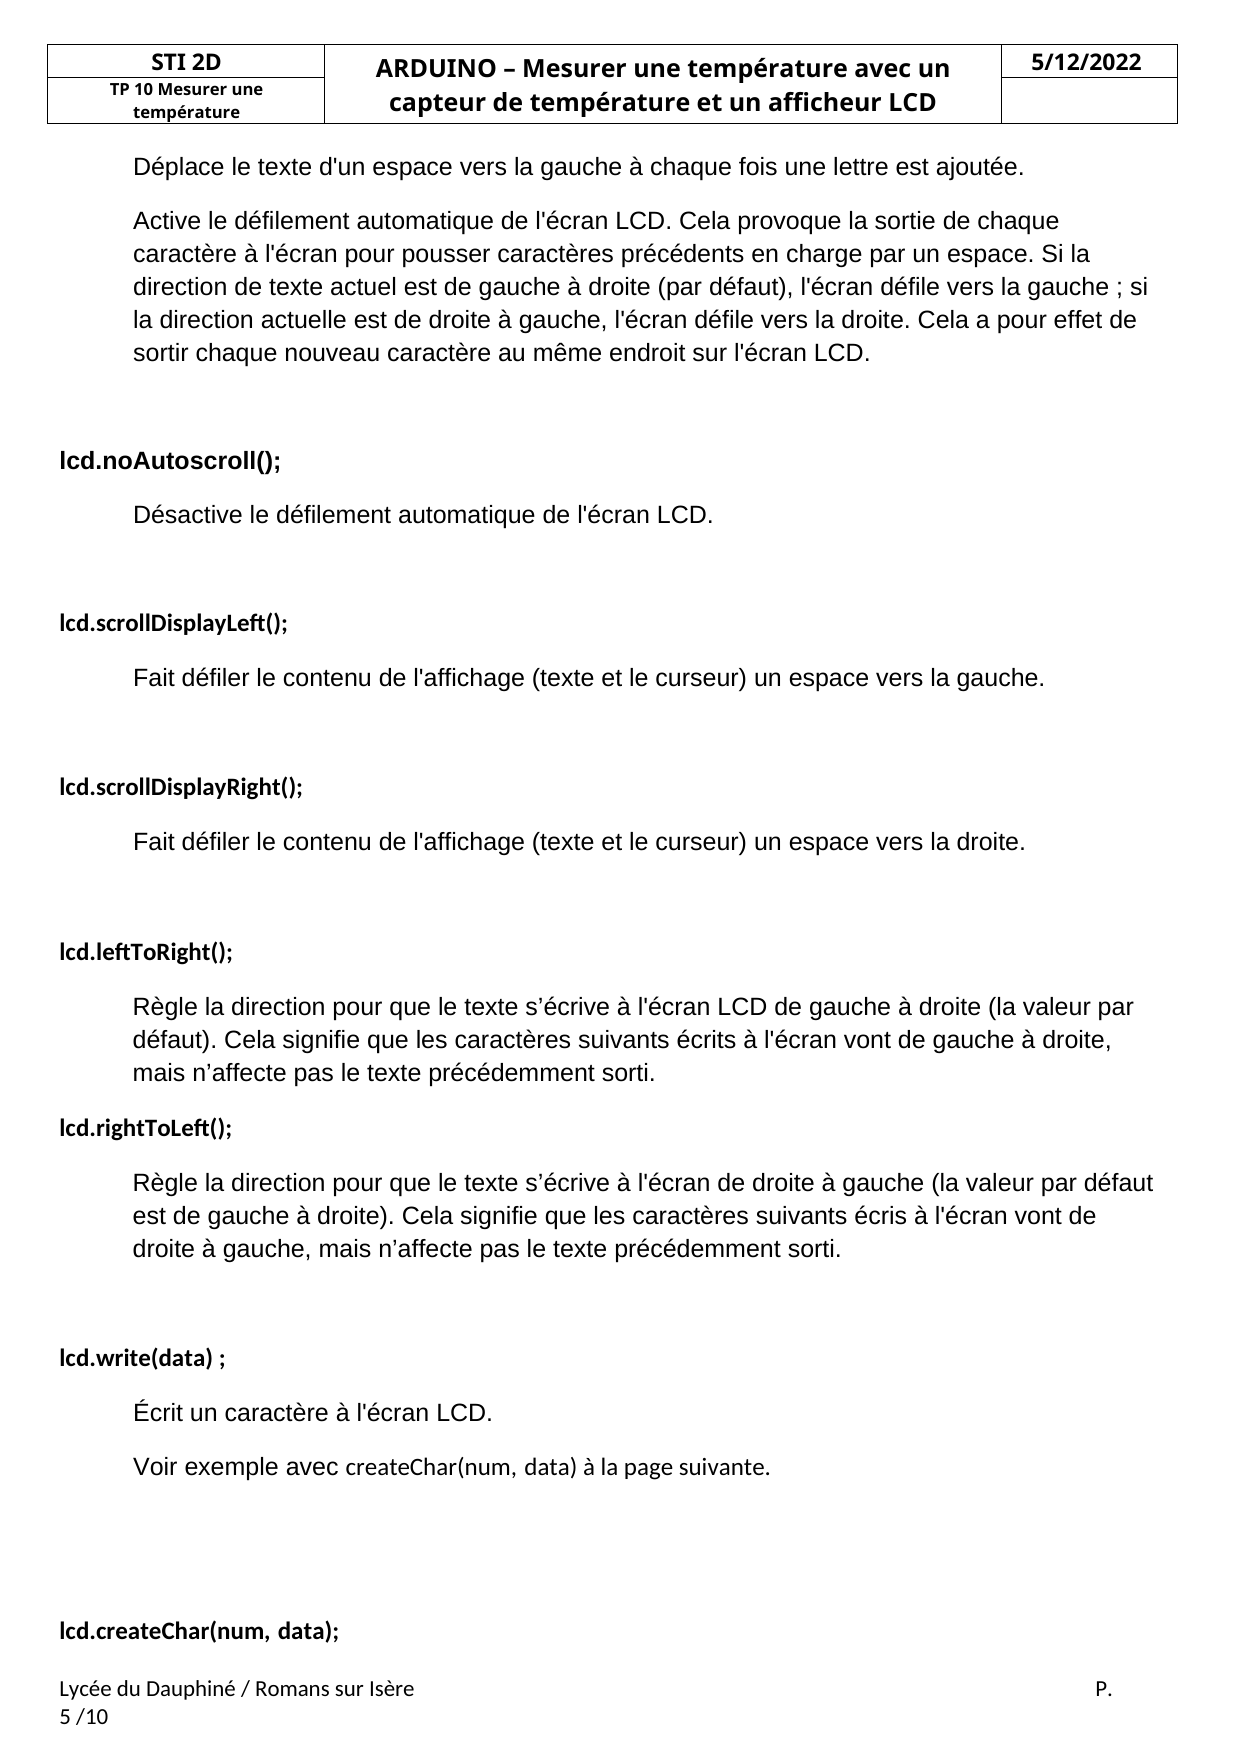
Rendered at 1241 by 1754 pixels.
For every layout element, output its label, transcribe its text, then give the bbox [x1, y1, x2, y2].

text lcd.noAutoscroll(); [59, 446, 1167, 474]
text Fait défiler le contenu de l'affichage (texte et le curseur) un espace vers la gauche. [59, 663, 1167, 692]
text lcd.scrollDisplayRight(); [59, 771, 1167, 801]
text lcd.leftToRight(); [59, 936, 1167, 967]
text lcd.scrollDisplayLeft(); [59, 607, 1167, 638]
text Voir exemple avec createChar(num, data) à la page suivante. [59, 1451, 1167, 1482]
text Écrit un caractère à l'écran LCD. [59, 1398, 1167, 1426]
text Règle la direction pour que le texte s’écrive à l'écran LCD de gauche à droite (la valeur par défaut). Cela signifie que les caractères suivants écrits à l'écran vont de gauche à droite, mais n’affecte pas le texte précédemment sorti. [132, 992, 1167, 1087]
text Désactive le défilement automatique de l'écran LCD. [59, 500, 1167, 528]
text Active le défilement automatique de l'écran LCD. Cela provoque la sortie de chaque caractère à l'écran pour pousser caractères précédents en charge par un espace. Si la direction de texte actuel est de gauche à droite (par défaut), l'écran défile vers la gauche ; si la direction actuelle est de droite à gauche, l'écran défile vers la droite. Cela a pour effet de sortir chaque nouveau caractère au même endroit sur l'écran LCD. [133, 206, 1167, 367]
text Règle la direction pour que le texte s’écrive à l'écran de droite à gauche (la valeur par défaut est de gauche à droite). Cela signifie que les caractères suivants écris à l'écran vont de droite à gauche, mais n’affecte pas le texte précédemment sorti. [132, 1168, 1167, 1263]
text Fait défiler le contenu de l'affichage (texte et le curseur) un espace vers la droite. [59, 827, 1167, 856]
text lcd.createChar(num, data); [59, 1615, 1167, 1646]
text lcd.write(data) ; [59, 1342, 1167, 1372]
text Déplace le texte d'un espace vers la gauche à chaque fois une lettre est ajoutée. [59, 152, 1167, 181]
text lcd.rightToLeft(); [59, 1112, 1167, 1143]
